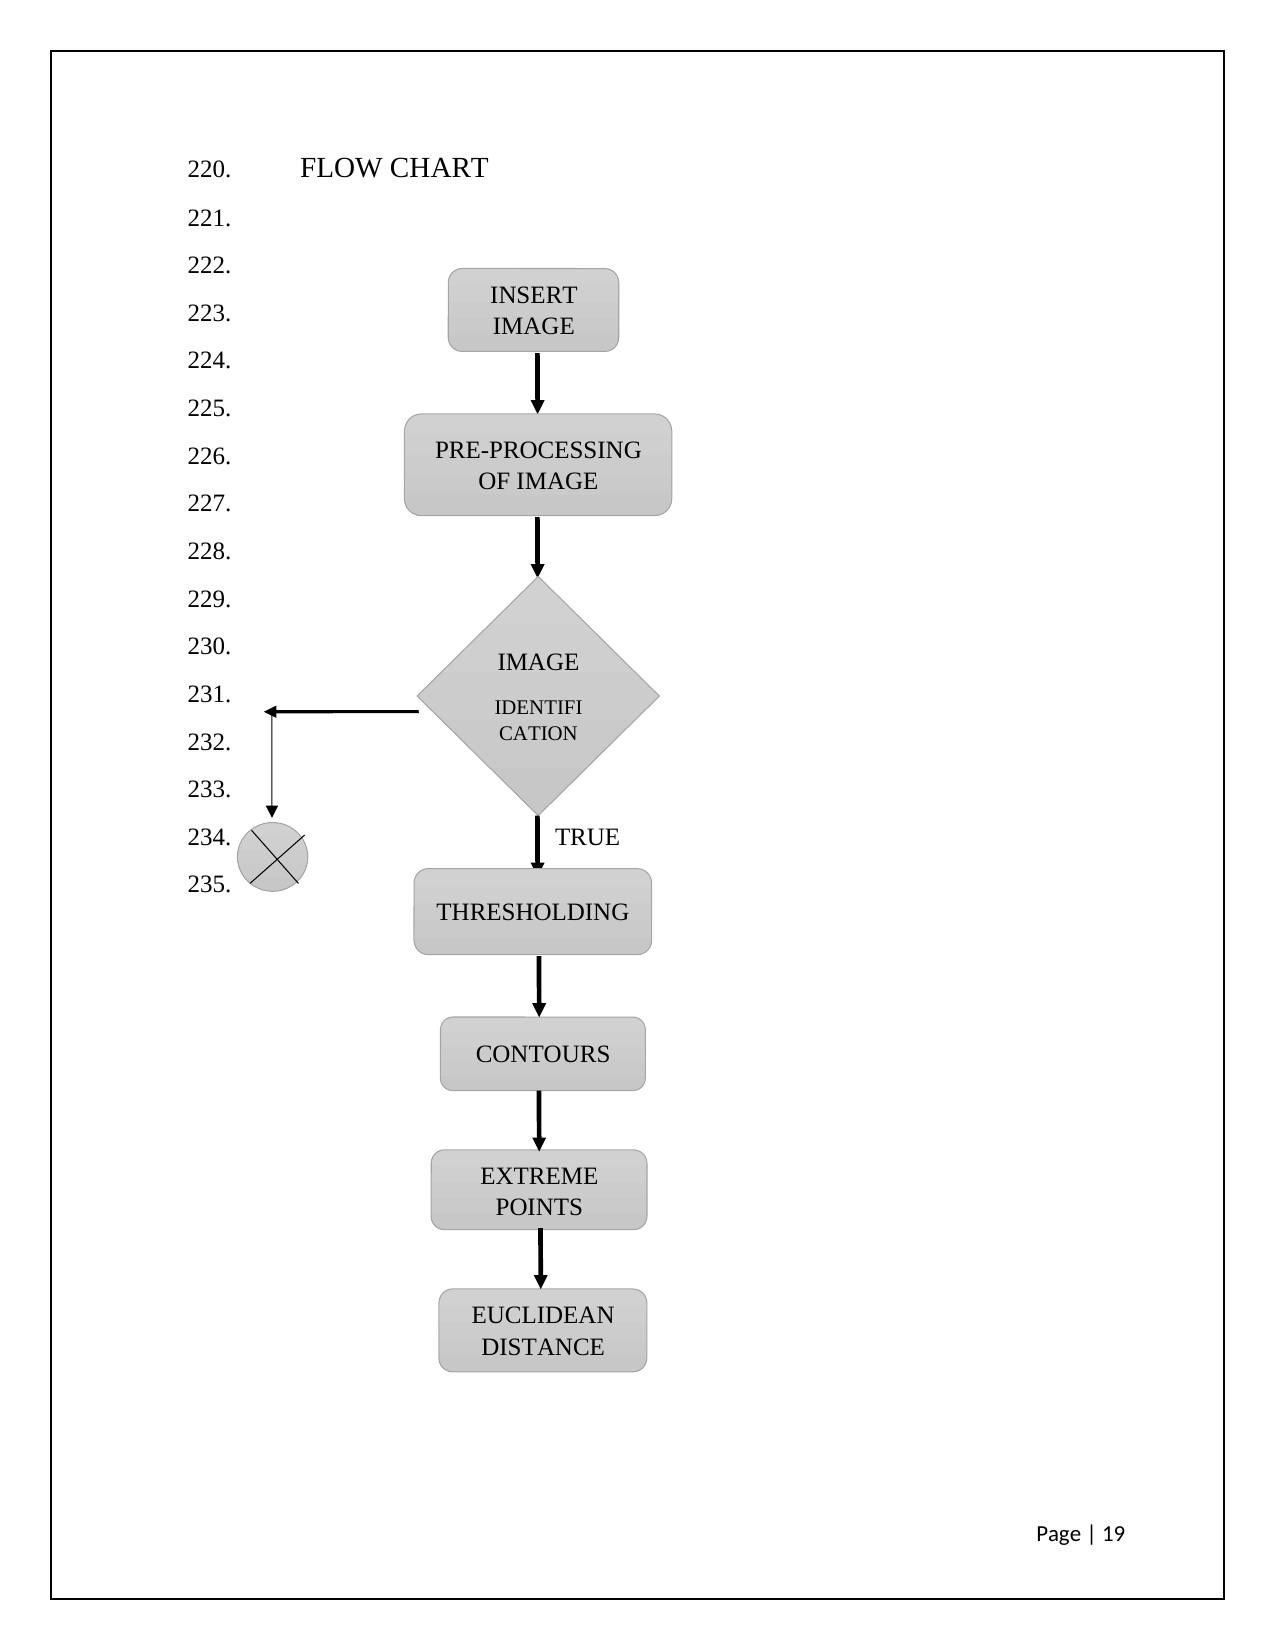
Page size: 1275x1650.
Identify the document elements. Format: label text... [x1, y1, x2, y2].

text TRUE [282, 822, 535, 851]
text TRUE [540, 822, 1125, 851]
text TRUE [187, 822, 264, 851]
text FALSE [644, 679, 1125, 708]
text FALSE [187, 679, 432, 708]
